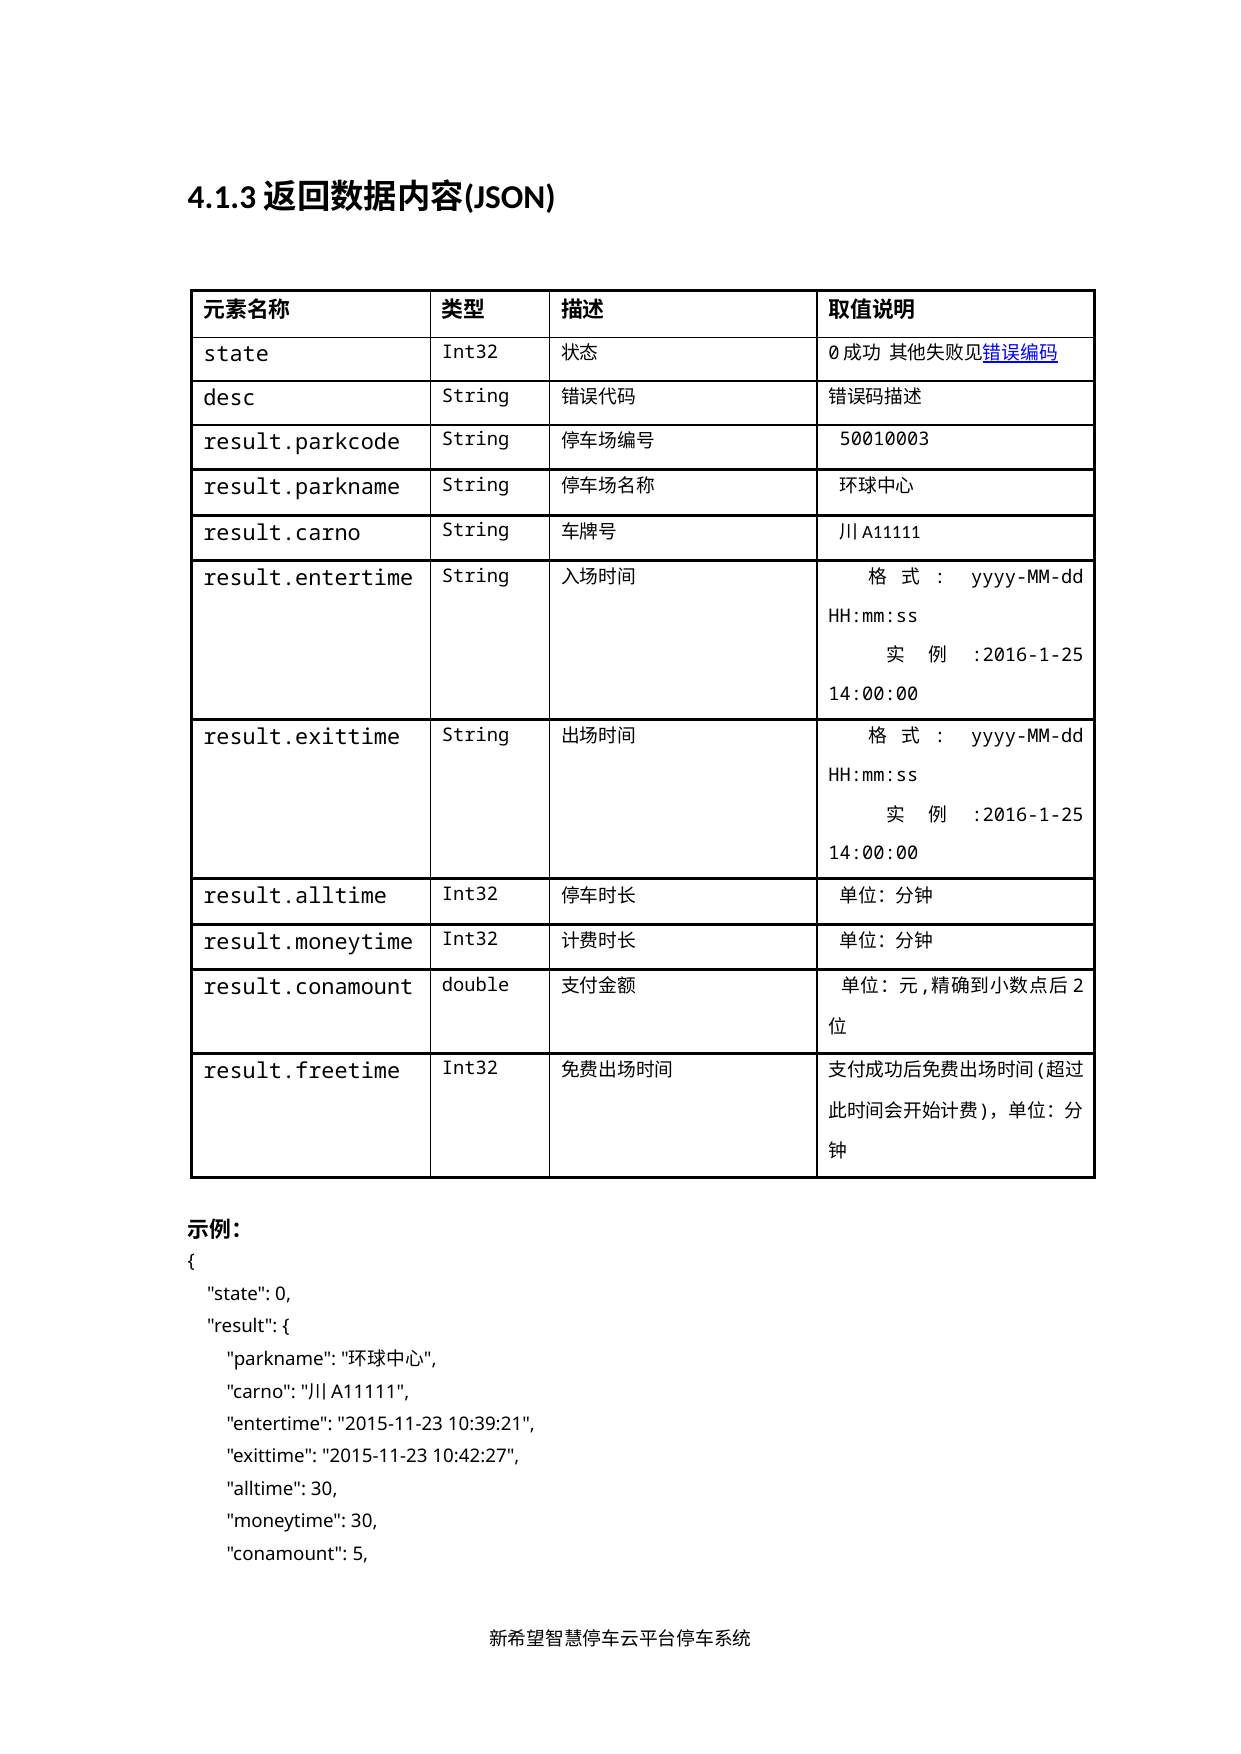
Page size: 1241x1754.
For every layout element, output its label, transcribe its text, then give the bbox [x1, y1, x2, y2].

table_cell 入场时间 [550, 562, 816, 718]
table_cell Int32 [431, 338, 549, 380]
table_cell 错误码描述 [818, 382, 1093, 424]
table_header 取值说明 [818, 292, 1093, 336]
table_cell 0成功 其他失败见错误编码 [818, 338, 1093, 380]
table_cell String [431, 517, 549, 559]
table_cell desc [193, 382, 430, 424]
table_cell result.parkcode [193, 426, 430, 468]
subtitle 4.1.3 返回数据内容(JSON) [187, 162, 1053, 227]
table_cell Int32 [431, 926, 549, 968]
table_cell 支付成功后免费出场时间(超过此时间会开始计费)，单位：分钟 [818, 1055, 1093, 1176]
text "alltime": 30, [187, 1471, 1053, 1504]
table_cell 出场时间 [550, 721, 816, 877]
table_cell 格式: yyyy-MM-dd HH:mm:ss 实例:2016-1-25 14:00:00 [818, 562, 1093, 718]
table_cell result.carno [193, 517, 430, 559]
table_cell Int32 [431, 1055, 549, 1176]
table_cell String [431, 471, 549, 513]
text "exittime": "2015-11-23 10:42:27", [187, 1439, 1053, 1471]
table_cell 50010003 [818, 426, 1093, 468]
table_cell result.conamount [193, 971, 430, 1052]
text "parkname": "环球中心", [187, 1341, 1053, 1374]
table_cell 状态 [550, 338, 816, 380]
table_cell String [431, 562, 549, 718]
table_cell result.parkname [193, 471, 430, 513]
text "entertime": "2015-11-23 10:39:21", [187, 1406, 1053, 1439]
table_cell String [431, 426, 549, 468]
table_cell String [431, 721, 549, 877]
table_cell 错误代码 [550, 382, 816, 424]
table_cell result.freetime [193, 1055, 430, 1176]
text "carno": "川A11111", [187, 1374, 1053, 1406]
text { [187, 1244, 1053, 1276]
table_cell result.alltime [193, 880, 430, 923]
table_cell Int32 [431, 880, 549, 923]
table_header 类型 [431, 292, 549, 336]
text "state": 0, [187, 1276, 1053, 1309]
table_cell 停车场编号 [550, 426, 816, 468]
table_cell 车牌号 [550, 517, 816, 559]
table_cell double [431, 971, 549, 1052]
table_header 描述 [550, 292, 816, 336]
table_cell 川A11111 [818, 517, 1093, 559]
text 示例： [187, 1211, 1053, 1244]
table_cell 环球中心 [818, 471, 1093, 513]
table_cell String [431, 382, 549, 424]
table_cell 停车时长 [550, 880, 816, 923]
table_cell result.exittime [193, 721, 430, 877]
table_cell 单位：分钟 [818, 926, 1093, 968]
text "conamount": 5, [187, 1536, 1053, 1569]
table_cell 格式: yyyy-MM-dd HH:mm:ss 实例:2016-1-25 14:00:00 [818, 721, 1093, 877]
text "moneytime": 30, [187, 1504, 1053, 1536]
table_header 元素名称 [193, 292, 430, 336]
table_cell result.entertime [193, 562, 430, 718]
table_cell result.moneytime [193, 926, 430, 968]
table_cell 免费出场时间 [550, 1055, 816, 1176]
table_cell state [193, 338, 430, 380]
table_cell 计费时长 [550, 926, 816, 968]
table_cell 停车场名称 [550, 471, 816, 513]
text "result": { [187, 1309, 1053, 1341]
table_cell 单位：分钟 [818, 880, 1093, 923]
table_cell 支付金额 [550, 971, 816, 1052]
table_cell 单位：元,精确到小数点后2位 [818, 971, 1093, 1052]
